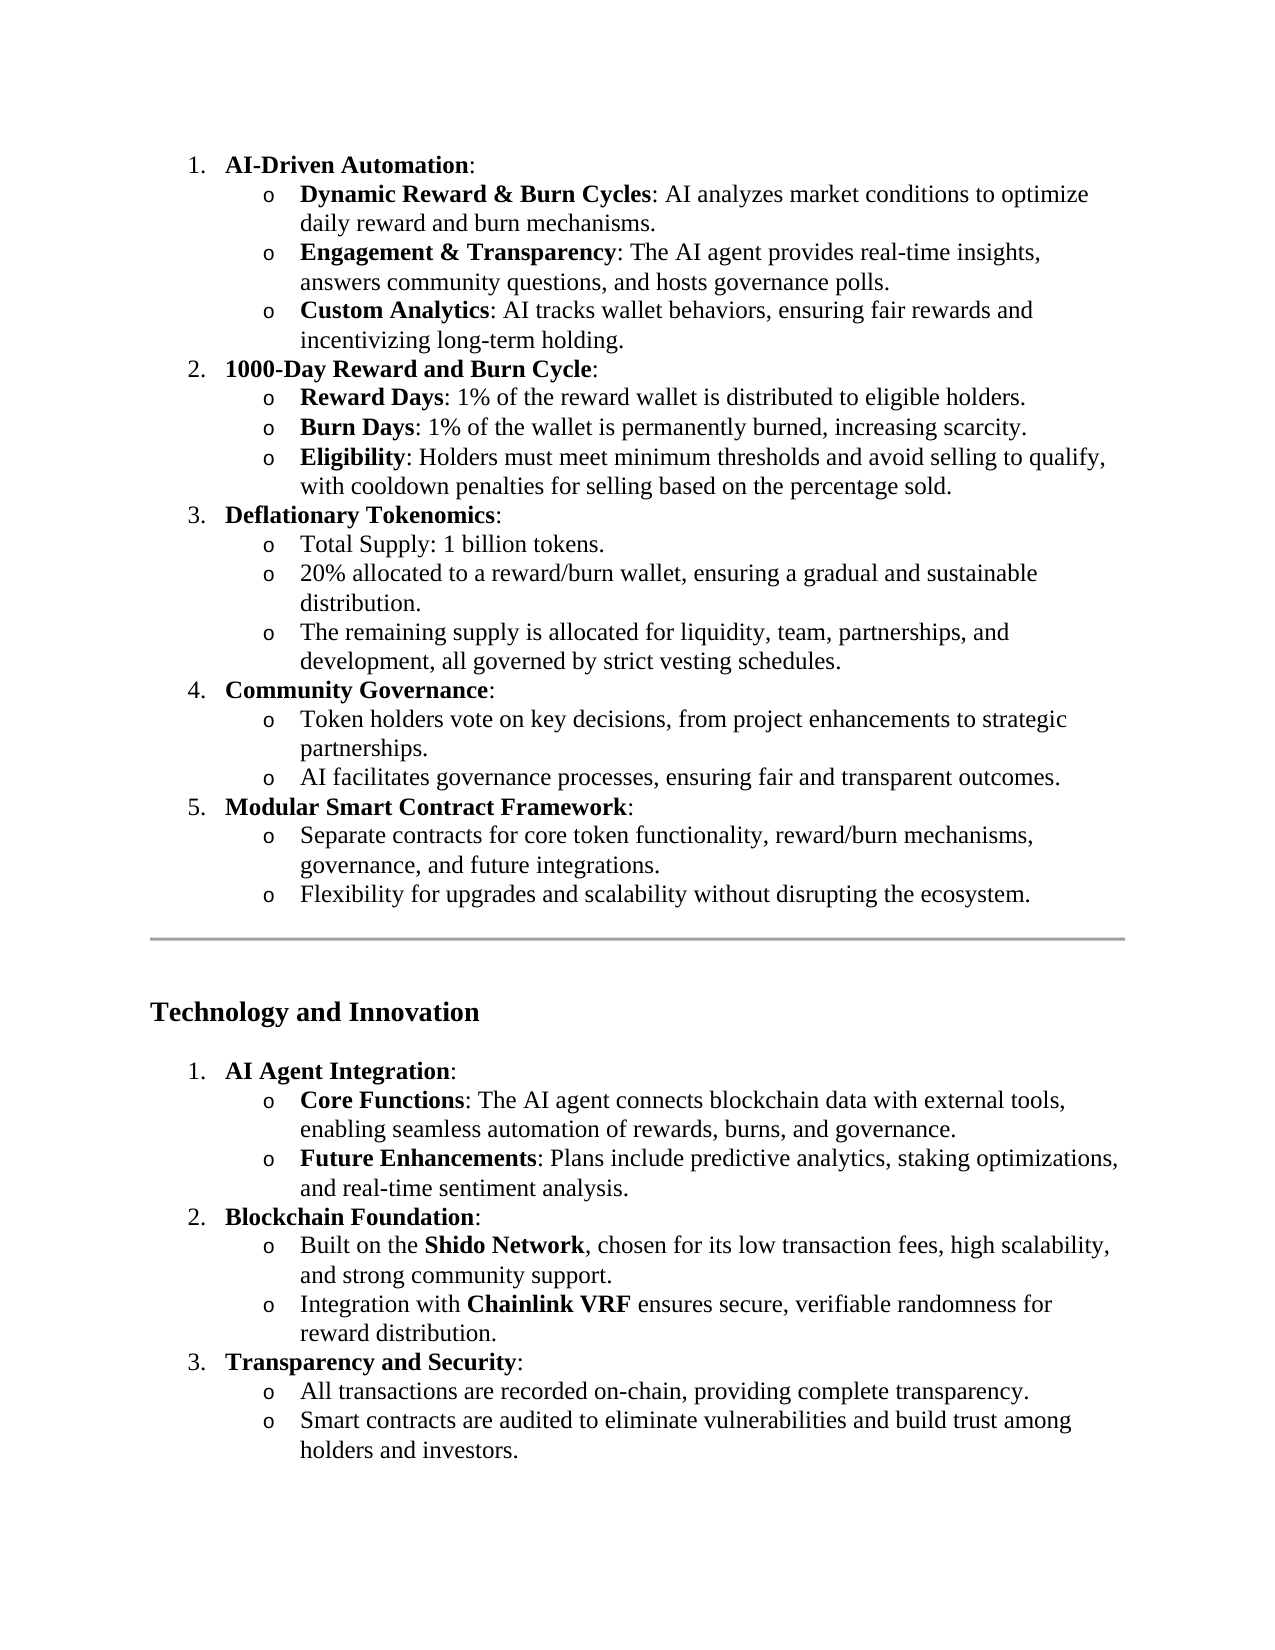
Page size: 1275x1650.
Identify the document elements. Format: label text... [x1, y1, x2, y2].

list Modular Smart Contract Framework: [187, 792, 1125, 820]
list Token holders vote on key decisions, from project enhancements to strategic partnerships. [262, 704, 1125, 762]
list The remaining supply is allocated for liquidity, team, partnerships, and development, all governed by strict vesting schedules. [262, 617, 1125, 675]
list Future Enhancements: Plans include predictive analytics, staking optimizations, and real-time sentiment analysis. [262, 1143, 1125, 1202]
list Engagement & Transparency: The AI agent provides real-time insights, answers community questions, and hosts governance polls. [262, 237, 1125, 295]
list Core Functions: The AI agent connects blockchain data with external tools, enabling seamless automation of rewards, burns, and governance. [262, 1085, 1125, 1143]
list Dynamic Reward & Burn Cycles: AI analyzes market conditions to optimize daily reward and burn mechanisms. [262, 179, 1125, 237]
list Built on the Shido Network, chosen for its low transaction fees, high scalability, and strong community support. [262, 1230, 1125, 1289]
list All transactions are recorded on-chain, providing complete transparency. [262, 1376, 1125, 1405]
list Integration with Chainlink VRF ensures secure, verifiable randomness for reward distribution. [262, 1289, 1125, 1347]
list Reward Days: 1% of the reward wallet is distributed to eligible holders. [262, 382, 1125, 412]
list 20% allocated to a reward/burn wallet, ensuring a gradual and sustainable distribution. [262, 558, 1125, 617]
list Separate contracts for core token functionality, reward/burn mechanisms, governance, and future integrations. [262, 820, 1125, 879]
text Technology and Innovation [150, 995, 1125, 1027]
list Eligibility: Holders must meet minimum thresholds and avoid selling to qualify, with cooldown penalties for selling based on the percentage sold. [262, 442, 1125, 500]
list Blockchain Foundation: [187, 1202, 1125, 1230]
list Community Governance: [187, 675, 1125, 704]
list Custom Analytics: AI tracks wallet behaviors, ensuring fair rewards and incentivizing long-term holding. [262, 295, 1125, 354]
list AI facilitates governance processes, ensuring fair and transparent outcomes. [262, 762, 1125, 792]
list AI-Driven Automation: [187, 150, 1125, 179]
list Transparency and Security: [187, 1347, 1125, 1376]
list Total Supply: 1 billion tokens. [262, 529, 1125, 558]
list Deflationary Tokenomics: [187, 500, 1125, 529]
list Smart contracts are audited to eliminate vulnerabilities and build trust among holders and investors. [262, 1405, 1125, 1464]
list Burn Days: 1% of the wallet is permanently burned, increasing scarcity. [262, 412, 1125, 442]
list 1000-Day Reward and Burn Cycle: [187, 354, 1125, 382]
list Flexibility for upgrades and scalability without disrupting the ecosystem. [262, 879, 1125, 908]
list AI Agent Integration: [187, 1056, 1125, 1085]
